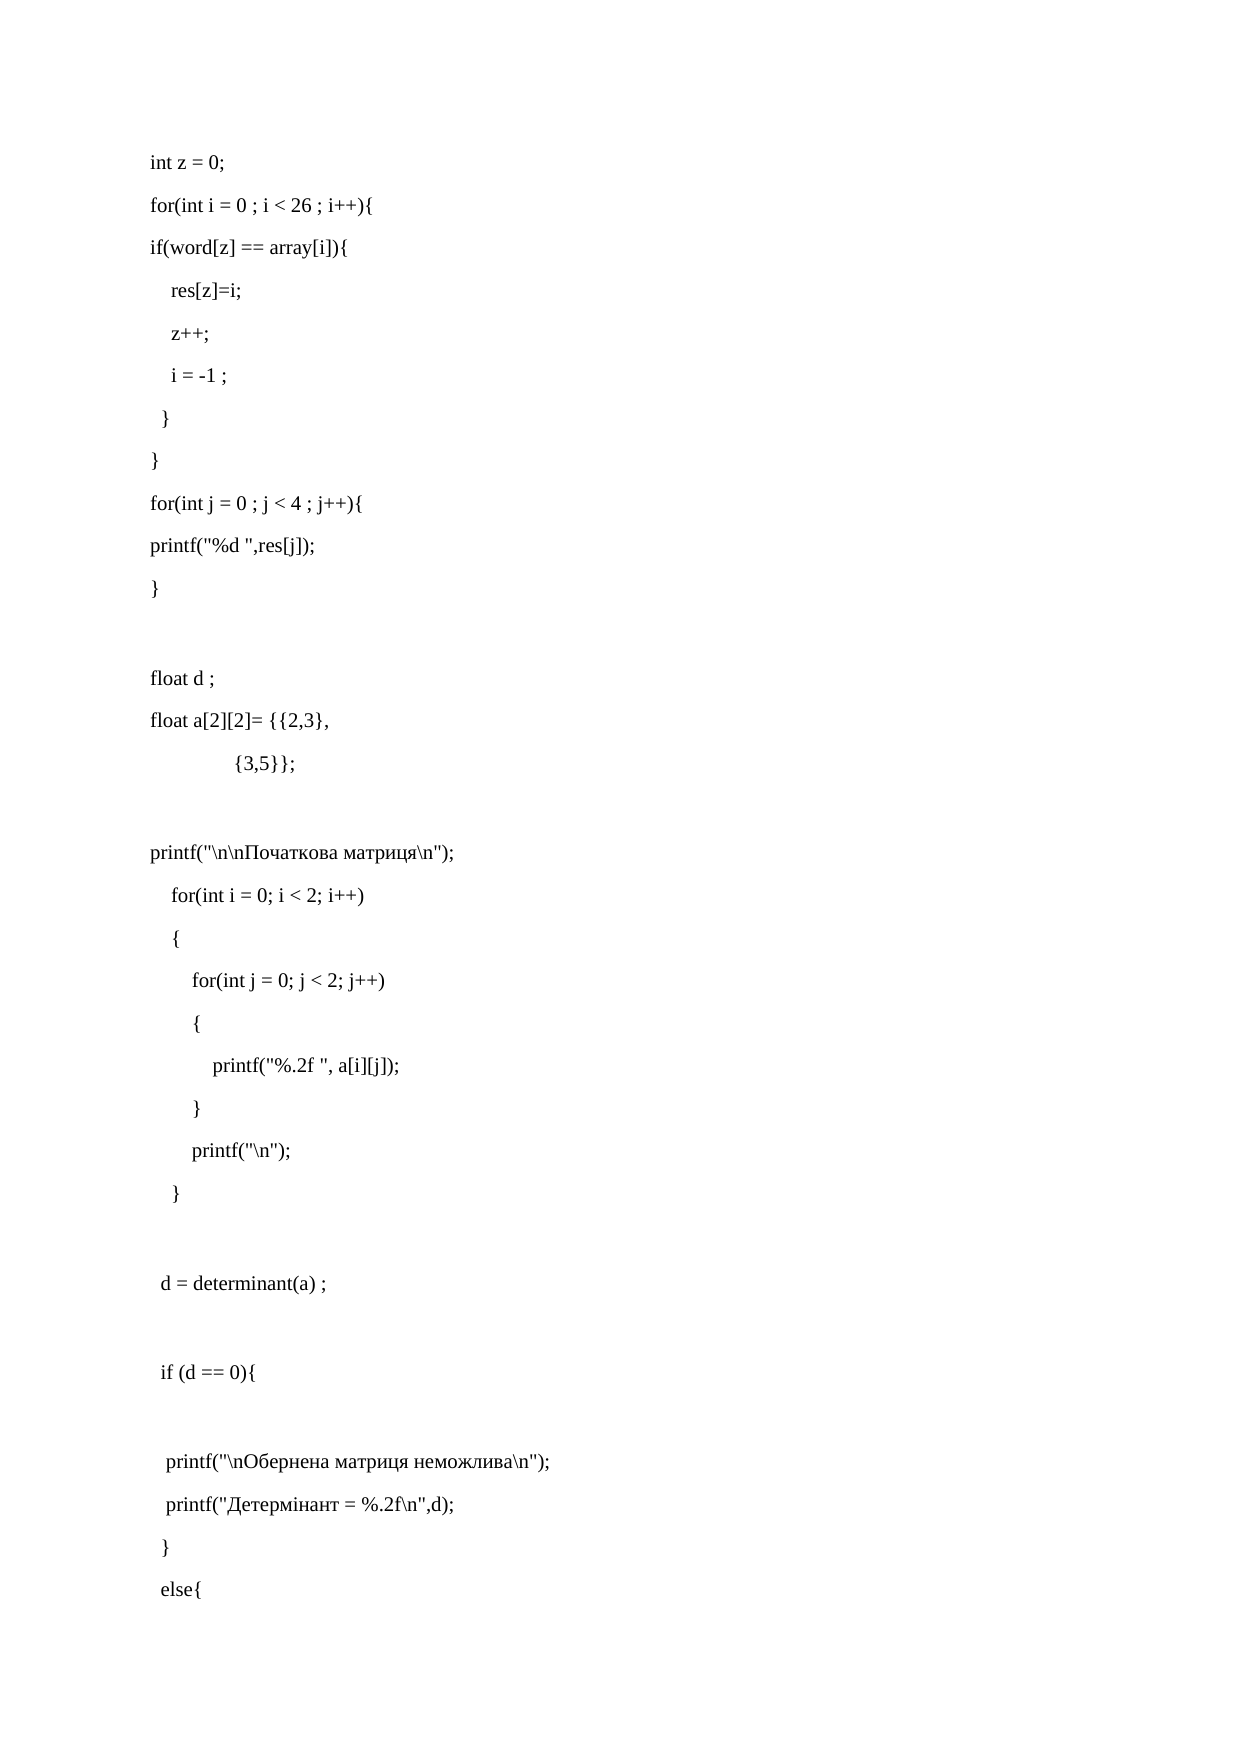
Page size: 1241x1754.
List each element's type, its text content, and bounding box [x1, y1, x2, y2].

text float d ; [150, 666, 1090, 689]
text d = determinant(a) ; [150, 1271, 1090, 1294]
text } [150, 1181, 1090, 1205]
text } [150, 1535, 1090, 1559]
text z++; [150, 320, 1090, 344]
text printf("\n\nПочаткова матриця\n"); [150, 840, 1090, 864]
text } [150, 1096, 1090, 1120]
text printf("\nОбернена матриця неможлива\n"); [150, 1449, 1090, 1473]
text res[z]=i; [150, 278, 1090, 302]
text i = -1 ; [150, 363, 1090, 387]
text for(int i = 0 ; i < 26 ; i++){ [150, 193, 1090, 217]
text } [150, 448, 1090, 472]
text } [150, 576, 1090, 600]
text else{ [150, 1577, 1090, 1601]
text printf("\n"); [150, 1138, 1090, 1162]
text {3,5}}; [150, 751, 1090, 775]
text for(int j = 0 ; j < 4 ; j++){ [150, 491, 1090, 515]
text for(int j = 0; j < 2; j++) [150, 968, 1090, 992]
text printf("%d ",res[j]); [150, 533, 1090, 557]
text printf("Детермінант = %.2f\n",d); [150, 1492, 1090, 1516]
text { [150, 1011, 1090, 1035]
text int z = 0; [150, 150, 1090, 174]
text printf("%.2f ", a[i][j]); [150, 1053, 1090, 1077]
text float a[2][2]= {{2,3}, [150, 708, 1090, 732]
text if(word[z] == array[i]){ [150, 235, 1090, 259]
text for(int i = 0; i < 2; i++) [150, 883, 1090, 907]
text { [150, 925, 1090, 949]
text } [150, 406, 1090, 430]
text if (d == 0){ [150, 1360, 1090, 1384]
